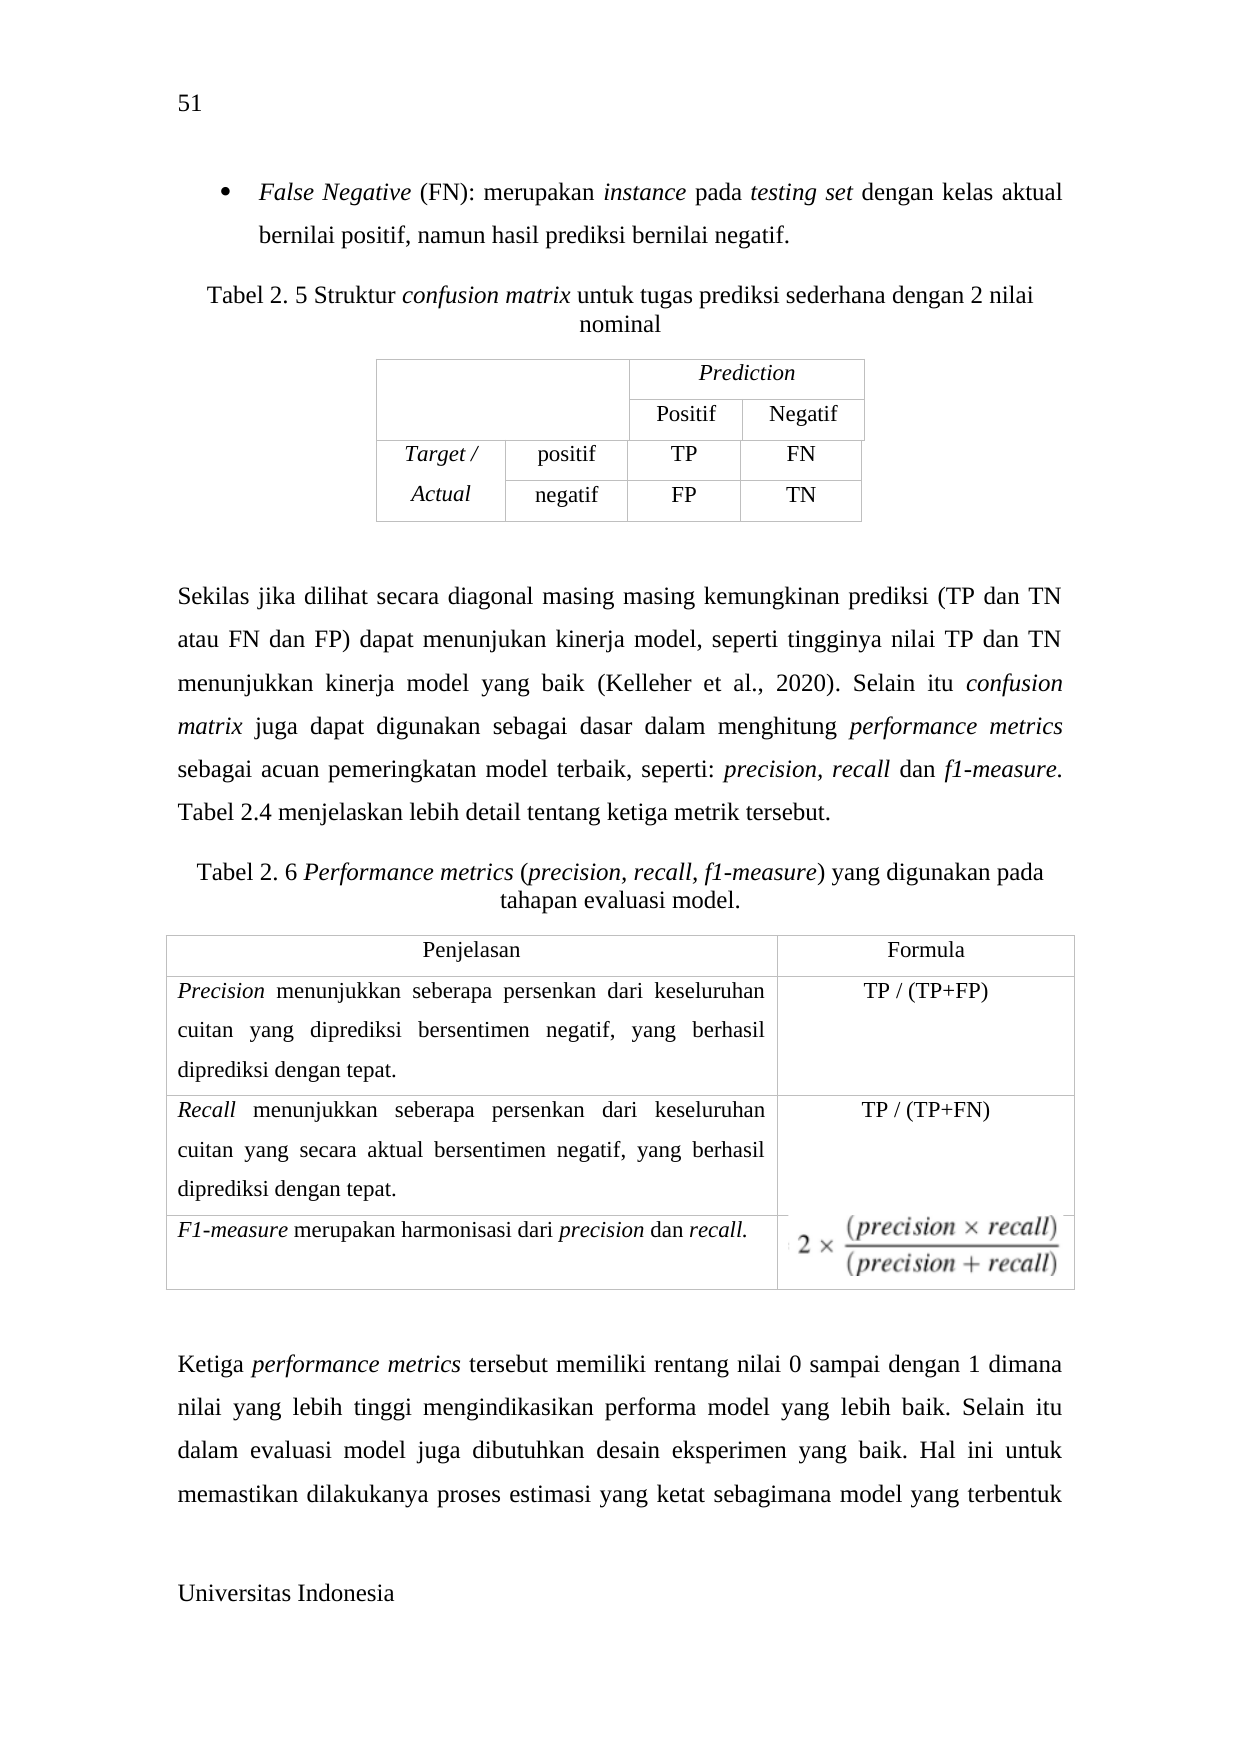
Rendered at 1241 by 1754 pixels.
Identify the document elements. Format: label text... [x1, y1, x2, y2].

table_cell Positif [630, 400, 742, 439]
list False Negative (FN): merupakan instance pada testing set dengan kelas aktual bernilai positif, namun hasil prediksi bernilai negatif. [221, 177, 1063, 249]
table_cell F1-measure merupakan harmonisasi dari precision dan recall. [167, 1216, 777, 1288]
table_cell TP [628, 441, 740, 480]
table_cell FN [741, 441, 861, 480]
table_cell Negatif [743, 400, 864, 439]
text Tabel 2. 6 Performance metrics (precision, recall, f1-measure) yang digunakan pada tahapan evaluasi model. [177, 857, 1063, 914]
table_cell Precision menunjukkan seberapa persenkan dari keseluruhan cuitan yang diprediksi bersentimen negatif, yang berhasil diprediksi dengan tepat. [167, 977, 777, 1095]
table_cell [778, 1216, 1074, 1288]
table_cell negatif [506, 481, 627, 521]
text Sekilas jika dilihat secara diagonal masing masing kemungkinan prediksi (TP dan TN atau FN dan FP) dapat menunjukan kinerja model, seperti tingginya nilai TP dan TN menunjukkan kinerja model yang baik (Kelleher et al., 2020). Selain itu confusion matrix juga dapat digunakan sebagai dasar dalam menghitung performance metrics sebagai acuan pemeringkatan model terbaik, seperti: precision, recall dan f1-measure. Tabel 2.4 menjelaskan lebih detail tentang ketiga metrik tersebut. [177, 581, 1063, 826]
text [177, 1349, 1063, 1507]
table_header Prediction [630, 360, 864, 399]
picture [788, 1215, 1064, 1276]
text Tabel 2. 5 Struktur confusion matrix untuk tugas prediksi sederhana dengan 2 nilai nominal [177, 280, 1063, 338]
table_header [377, 360, 629, 439]
table_header Formula [778, 936, 1074, 976]
table_cell Target / Actual [377, 441, 505, 521]
table_cell TP / (TP+FN) [778, 1096, 1074, 1214]
table_cell TN [741, 481, 861, 521]
table_header Penjelasan [167, 936, 777, 976]
table_cell positif [506, 441, 627, 480]
table_cell FP [628, 481, 740, 521]
table_cell TP / (TP+FP) [778, 977, 1074, 1095]
table_cell Recall menunjukkan seberapa persenkan dari keseluruhan cuitan yang secara aktual bersentimen negatif, yang berhasil diprediksi dengan tepat. [167, 1096, 777, 1214]
